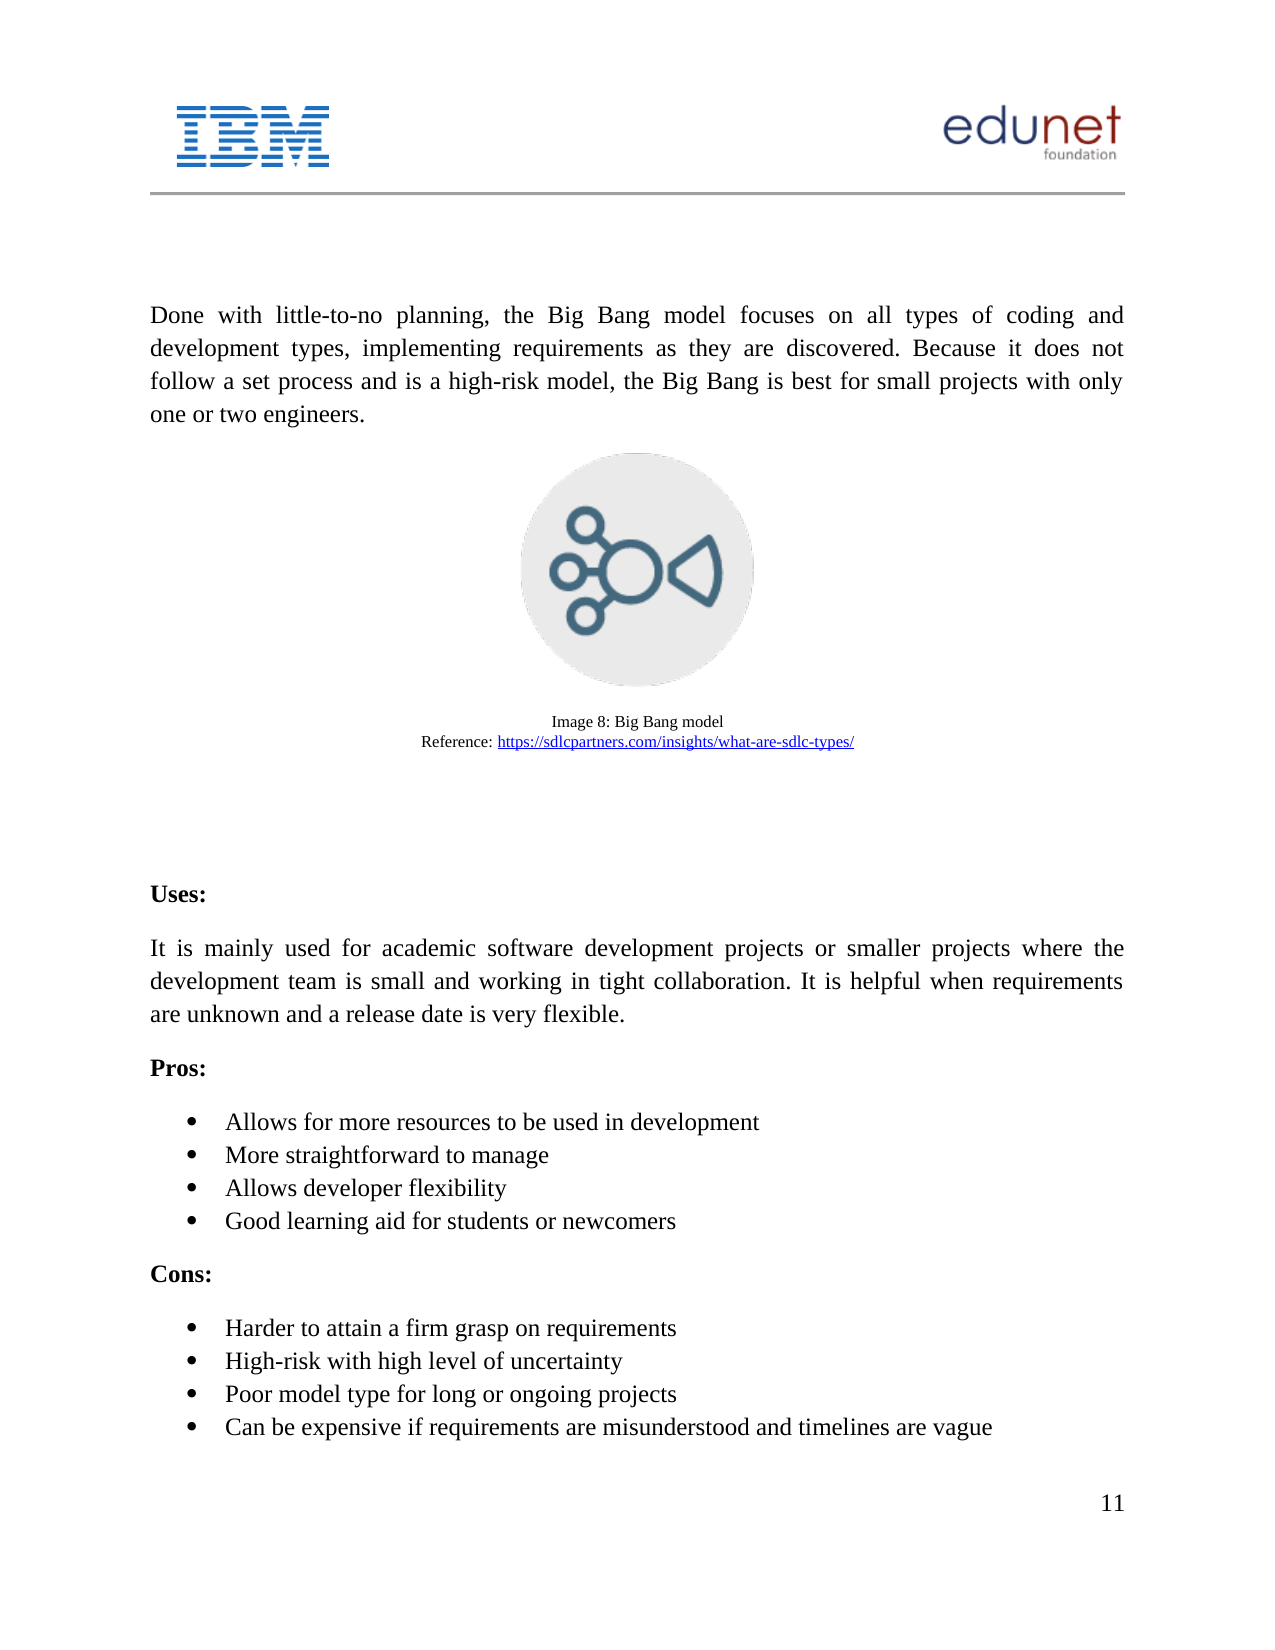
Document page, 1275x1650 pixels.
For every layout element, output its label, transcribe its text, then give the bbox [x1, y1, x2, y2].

list More straightforward to manage [187, 1140, 1125, 1168]
picture [941, 95, 1125, 167]
text Done with little-to-no planning, the Big Bang model focuses on all types of coding and development types, implementing requirements as they are discovered. Because it does not follow a set process and is a high-risk model, the Big Bang is best for small projects with only one or two engineers. [150, 300, 1125, 428]
picture [176, 106, 329, 167]
list Allows developer flexibility [187, 1173, 1125, 1201]
text Reference: https://sdlcpartners.com/insights/what-are-sdlc-types/ [150, 731, 1125, 751]
list Good learning aid for students or newcomers [187, 1206, 1125, 1234]
list High-risk with high level of uncertainty [187, 1346, 1125, 1375]
text Uses: [150, 879, 1125, 908]
text Cons: [150, 1259, 1125, 1288]
text Image 8: Big Bang model [150, 712, 1125, 731]
text It is mainly used for academic software development projects or smaller projects where the development team is small and working in tight collaboration. It is helpful when requirements are unknown and a release date is very flexible. [150, 933, 1125, 1028]
list Can be expensive if requirements are misunderstood and timelines are vague [187, 1412, 1125, 1441]
list Harder to attain a firm grasp on requirements [187, 1313, 1125, 1342]
list Allows for more resources to be used in development [187, 1107, 1125, 1135]
list Poor model type for long or ongoing projects [187, 1379, 1125, 1408]
picture [520, 452, 755, 687]
text Pros: [150, 1053, 1125, 1082]
